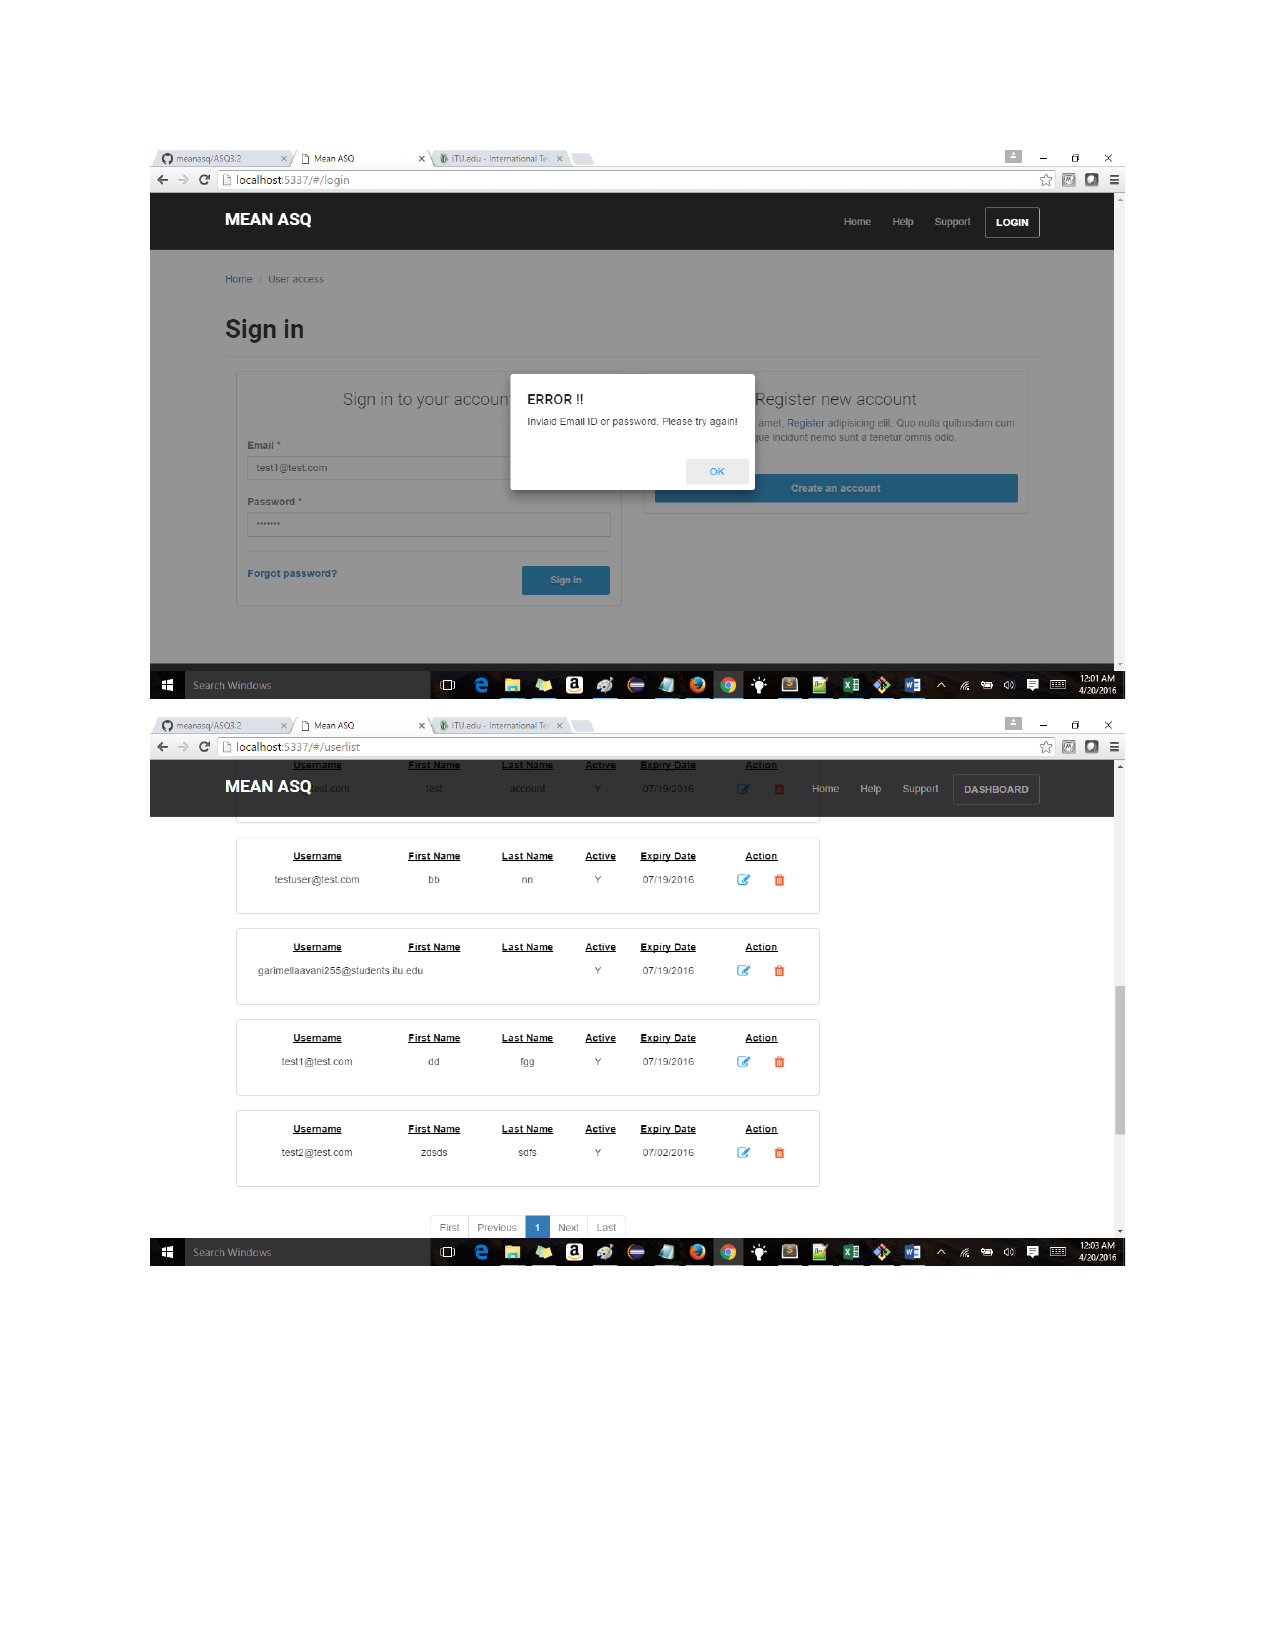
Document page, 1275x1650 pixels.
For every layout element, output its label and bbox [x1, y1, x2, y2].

picture [150, 150, 1125, 699]
picture [150, 717, 1125, 1266]
